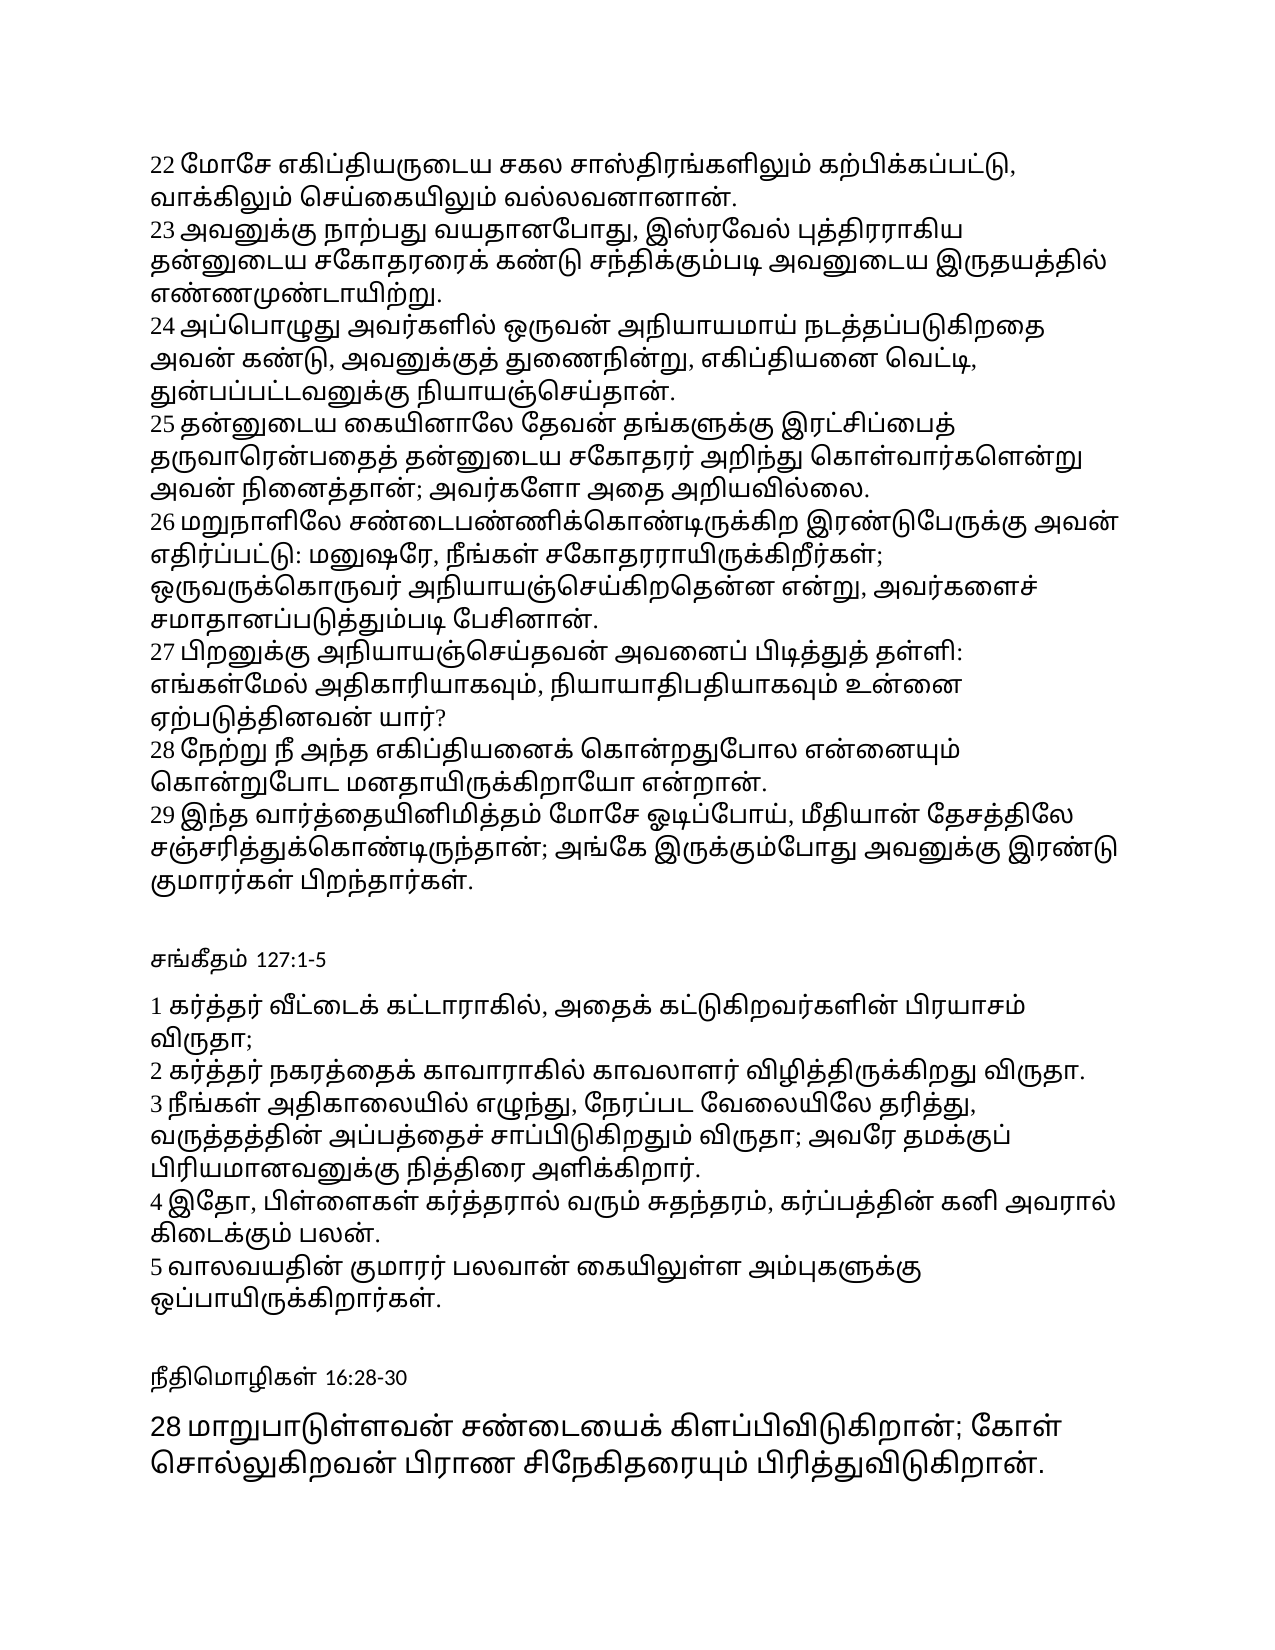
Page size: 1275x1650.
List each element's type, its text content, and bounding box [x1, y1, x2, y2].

text 1 கர்த்தர் வீட்டைக் கட்டாராகில், அதைக் கட்டுகிறவர்களின் பிரயாசம் விருதா; [150, 991, 1125, 1056]
text 27பிறனுக்கு அநியாயஞ்செய்தவன் அவனைப் பிடித்துத் தள்ளி: எங்கள்மேல் அதிகாரியாகவும், நியாயாதிபதியாகவும் உன்னை ஏற்படுத்தினவன் யார்? [150, 637, 1125, 735]
text 2 கர்த்தர் நகரத்தைக் காவாராகில் காவலாளர் விழித்திருக்கிறது விருதா. [150, 1056, 1125, 1089]
text 23அவனுக்கு நாற்பது வயதானபோது, இஸ்ரவேல் புத்திரராகிய தன்னுடைய சகோதரரைக் கண்டு சந்திக்கும்படி அவனுடைய இருதயத்தில் எண்ணமுண்டாயிற்று. [150, 215, 1125, 311]
text 3நீங்கள் அதிகாலையில் எழுந்து, நேரப்பட வேலையிலே தரித்து, வருத்தத்தின் அப்பத்தைச் சாப்பிடுகிறதும் விருதா; அவரே தமக்குப் பிரியமானவனுக்கு நித்திரை அளிக்கிறார். [150, 1089, 1125, 1187]
text 25தன்னுடைய கையினாலே தேவன் தங்களுக்கு இரட்சிப்பைத் தருவாரென்பதைத் தன்னுடைய சகோதரர் அறிந்து கொள்வார்களென்று அவன் நினைத்தான்; அவர்களோ அதை அறியவில்லை. [150, 409, 1125, 507]
text 28நேற்று நீ அந்த எகிப்தியனைக் கொன்றதுபோல என்னையும் கொன்றுபோட மனதாயிருக்கிறாயோ என்றான். [150, 735, 1125, 801]
text நீதிமொழிகள் 16:28-30 [150, 1363, 1125, 1391]
text 5வாலவயதின் குமாரர் பலவான் கையிலுள்ள அம்புகளுக்கு ஒப்பாயிருக்கிறார்கள். [150, 1252, 1125, 1317]
text 4இதோ, பிள்ளைகள் கர்த்தரால் வரும் சுதந்தரம், கர்ப்பத்தின் கனி அவரால் கிடைக்கும் பலன். [150, 1187, 1125, 1252]
text 28மாறுபாடுள்ளவன் சண்டையைக் கிளப்பிவிடுகிறான்; கோள் சொல்லுகிறவன் பிராண சிநேகிதரையும் பிரித்துவிடுகிறான். [150, 1410, 1125, 1483]
text 26மறுநாளிலே சண்டைபண்ணிக்கொண்டிருக்கிற இரண்டுபேருக்கு அவன் எதிர்ப்பட்டு: மனுஷரே, நீங்கள் சகோதரராயிருக்கிறீர்கள்; ஒருவருக்கொருவர் அநியாயஞ்செய்கிறதென்ன என்று, அவர்களைச் சமாதானப்படுத்தும்படி பேசினான். [150, 507, 1125, 637]
text சங்கீதம் 127:1-5 [150, 945, 1125, 973]
text 29இந்த வார்த்தையினிமித்தம் மோசே ஓடிப்போய், மீதியான் தேசத்திலே சஞ்சரித்துக்கொண்டிருந்தான்; அங்கே இருக்கும்போது அவனுக்கு இரண்டு குமாரர்கள் பிறந்தார்கள். [150, 801, 1125, 898]
text 22மோசே எகிப்தியருடைய சகல சாஸ்திரங்களிலும் கற்பிக்கப்பட்டு, வாக்கிலும் செய்கையிலும் வல்லவனானான். [150, 150, 1125, 215]
text 24அப்பொழுது அவர்களில் ஒருவன் அநியாயமாய் நடத்தப்படுகிறதை அவன் கண்டு, அவனுக்குத் துணைநின்று, எகிப்தியனை வெட்டி, துன்பப்பட்டவனுக்கு நியாயஞ்செய்தான். [150, 311, 1125, 409]
